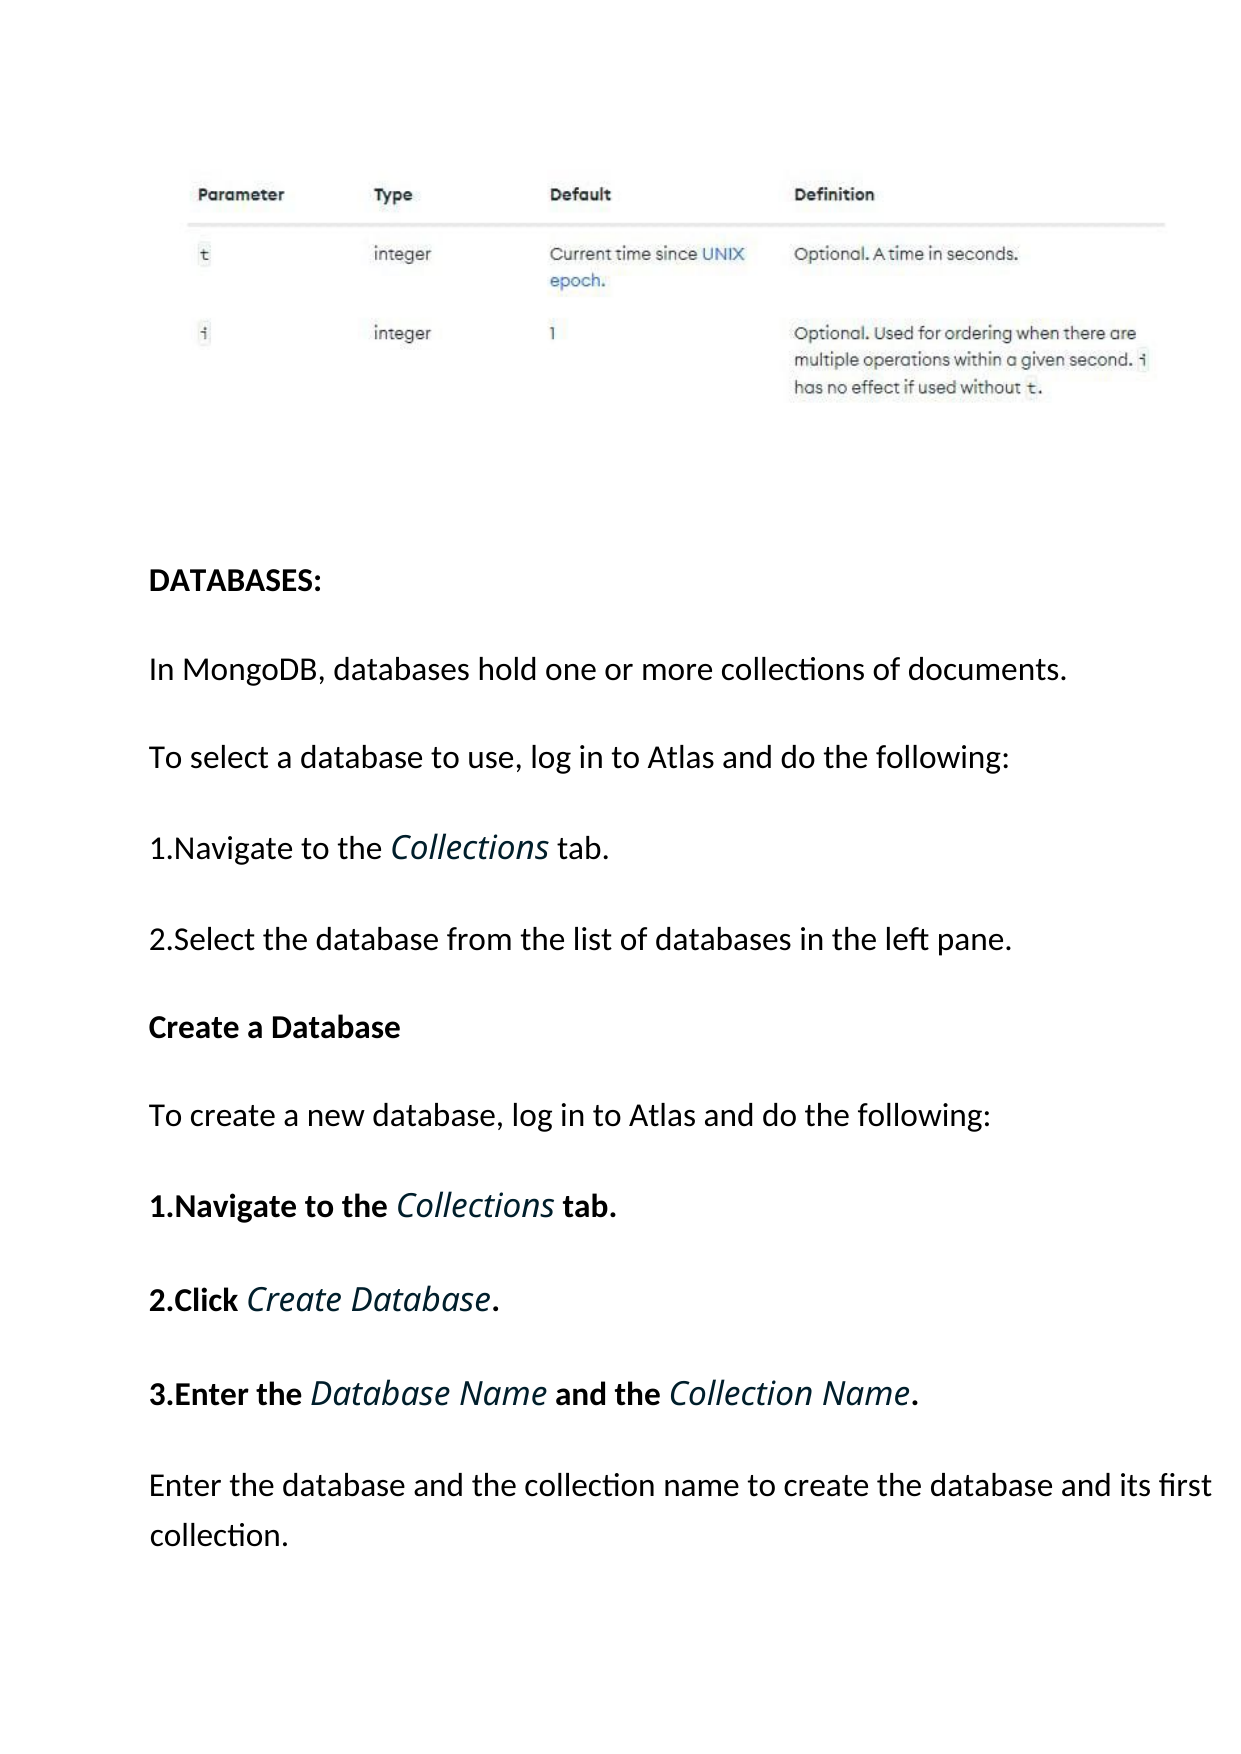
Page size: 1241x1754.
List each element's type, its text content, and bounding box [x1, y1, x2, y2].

text Enter the database and the collection name to create the database and its first collection. [148, 1464, 1213, 1555]
text 1.Navigate to the Collections tab. [148, 1182, 1213, 1228]
text Create a Database [148, 1006, 1213, 1047]
text In MongoDB, databases hold one or more collections of documents. [148, 648, 1213, 688]
text DATABASES: [148, 559, 1213, 600]
text 3.Enter the Database Name and the Collection Name. [148, 1370, 1213, 1416]
text To create a new database, log in to Atlas and do the following: [148, 1094, 1213, 1135]
text 1.Navigate to the Collections tab. [148, 824, 1213, 869]
text 2.Click Create Database. [148, 1276, 1213, 1322]
text To select a database to use, log in to Atlas and do the following: [148, 736, 1213, 776]
picture [148, 150, 1207, 424]
text 2.Select the database from the list of databases in the left pane. [148, 918, 1213, 958]
